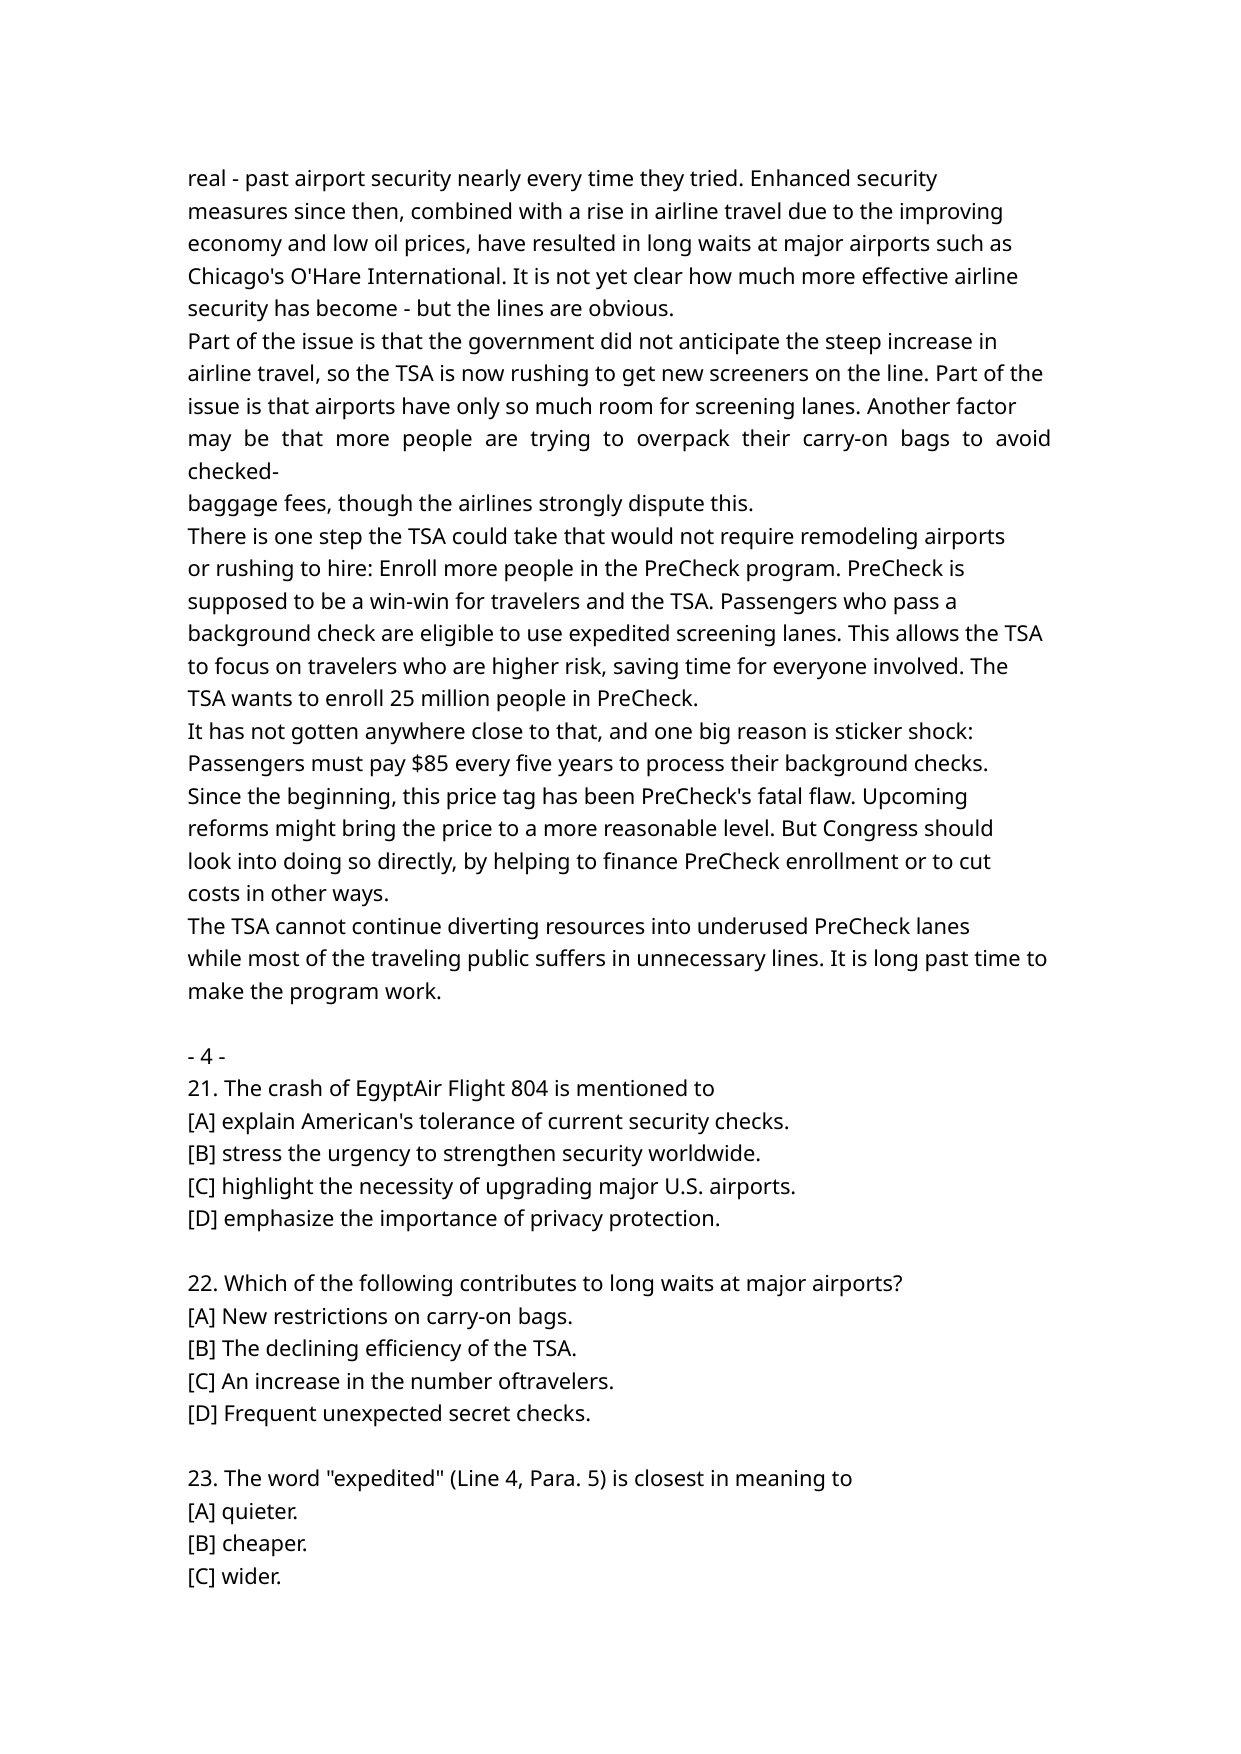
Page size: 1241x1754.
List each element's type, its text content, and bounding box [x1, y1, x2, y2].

text The TSA cannot continue diverting resources into underused PreCheck lanes [187, 909, 1053, 942]
text [D] Frequent unexpected secret checks. [187, 1397, 1053, 1429]
text 22. Which of the following contributes to long waits at major airports? [187, 1267, 1053, 1299]
text or rushing to hire: Enroll more people in the PreCheck program. PreCheck is [187, 552, 1053, 584]
text Part of the issue is that the government did not anticipate the steep increase in [187, 324, 1053, 357]
text make the program work. [187, 974, 1053, 1007]
text supposed to be a win-win for travelers and the TSA. Passengers who pass a [187, 584, 1053, 617]
text [A] explain American's tolerance of current security checks. [187, 1104, 1053, 1137]
text issue is that airports have only so much room for screening lanes. Another factor [187, 389, 1053, 422]
text - 4 - [187, 1039, 1053, 1072]
text [C] wider. [187, 1559, 1053, 1592]
text real - past airport security nearly every time they tried. Enhanced security [187, 162, 1053, 194]
text economy and low oil prices, have resulted in long waits at major airports such as [187, 227, 1053, 259]
text [A] New restrictions on carry-on bags. [187, 1299, 1053, 1332]
text It has not gotten anywhere close to that, and one big reason is sticker shock: [187, 714, 1053, 747]
text may be that more people are trying to overpack their carry-on bags to avoid checked- [187, 422, 1053, 487]
text Chicago's O'Hare International. It is not yet clear how much more effective airline [187, 259, 1053, 292]
text 21. The crash of EgyptAir Flight 804 is mentioned to [187, 1072, 1053, 1104]
text costs in other ways. [187, 877, 1053, 909]
text [D] emphasize the importance of privacy protection. [187, 1202, 1053, 1234]
text There is one step the TSA could take that would not require remodeling airports [187, 519, 1053, 552]
text baggage fees, though the airlines strongly dispute this. [187, 487, 1053, 519]
text while most of the traveling public suffers in unnecessary lines. It is long past time to [187, 942, 1053, 974]
text [C] An increase in the number oftravelers. [187, 1364, 1053, 1397]
text [B] stress the urgency to strengthen security worldwide. [187, 1137, 1053, 1169]
text TSA wants to enroll 25 million people in PreCheck. [187, 682, 1053, 714]
text airline travel, so the TSA is now rushing to get new screeners on the line. Part of the [187, 357, 1053, 389]
text 23. The word "expedited" (Line 4, Para. 5) is closest in meaning to [187, 1462, 1053, 1494]
text Since the beginning, this price tag has been PreCheck's fatal flaw. Upcoming [187, 779, 1053, 812]
text security has become - but the lines are obvious. [187, 292, 1053, 324]
text to focus on travelers who are higher risk, saving time for everyone involved. The [187, 649, 1053, 682]
text [C] highlight the necessity of upgrading major U.S. airports. [187, 1169, 1053, 1202]
text measures since then, combined with a rise in airline travel due to the improving [187, 194, 1053, 227]
text [B] The declining efficiency of the TSA. [187, 1332, 1053, 1364]
text look into doing so directly, by helping to finance PreCheck enrollment or to cut [187, 844, 1053, 877]
text reforms might bring the price to a more reasonable level. But Congress should [187, 812, 1053, 844]
text [B] cheaper. [187, 1527, 1053, 1559]
text Passengers must pay $85 every five years to process their background checks. [187, 747, 1053, 779]
text [A] quieter. [187, 1494, 1053, 1527]
text background check are eligible to use expedited screening lanes. This allows the TSA [187, 617, 1053, 649]
